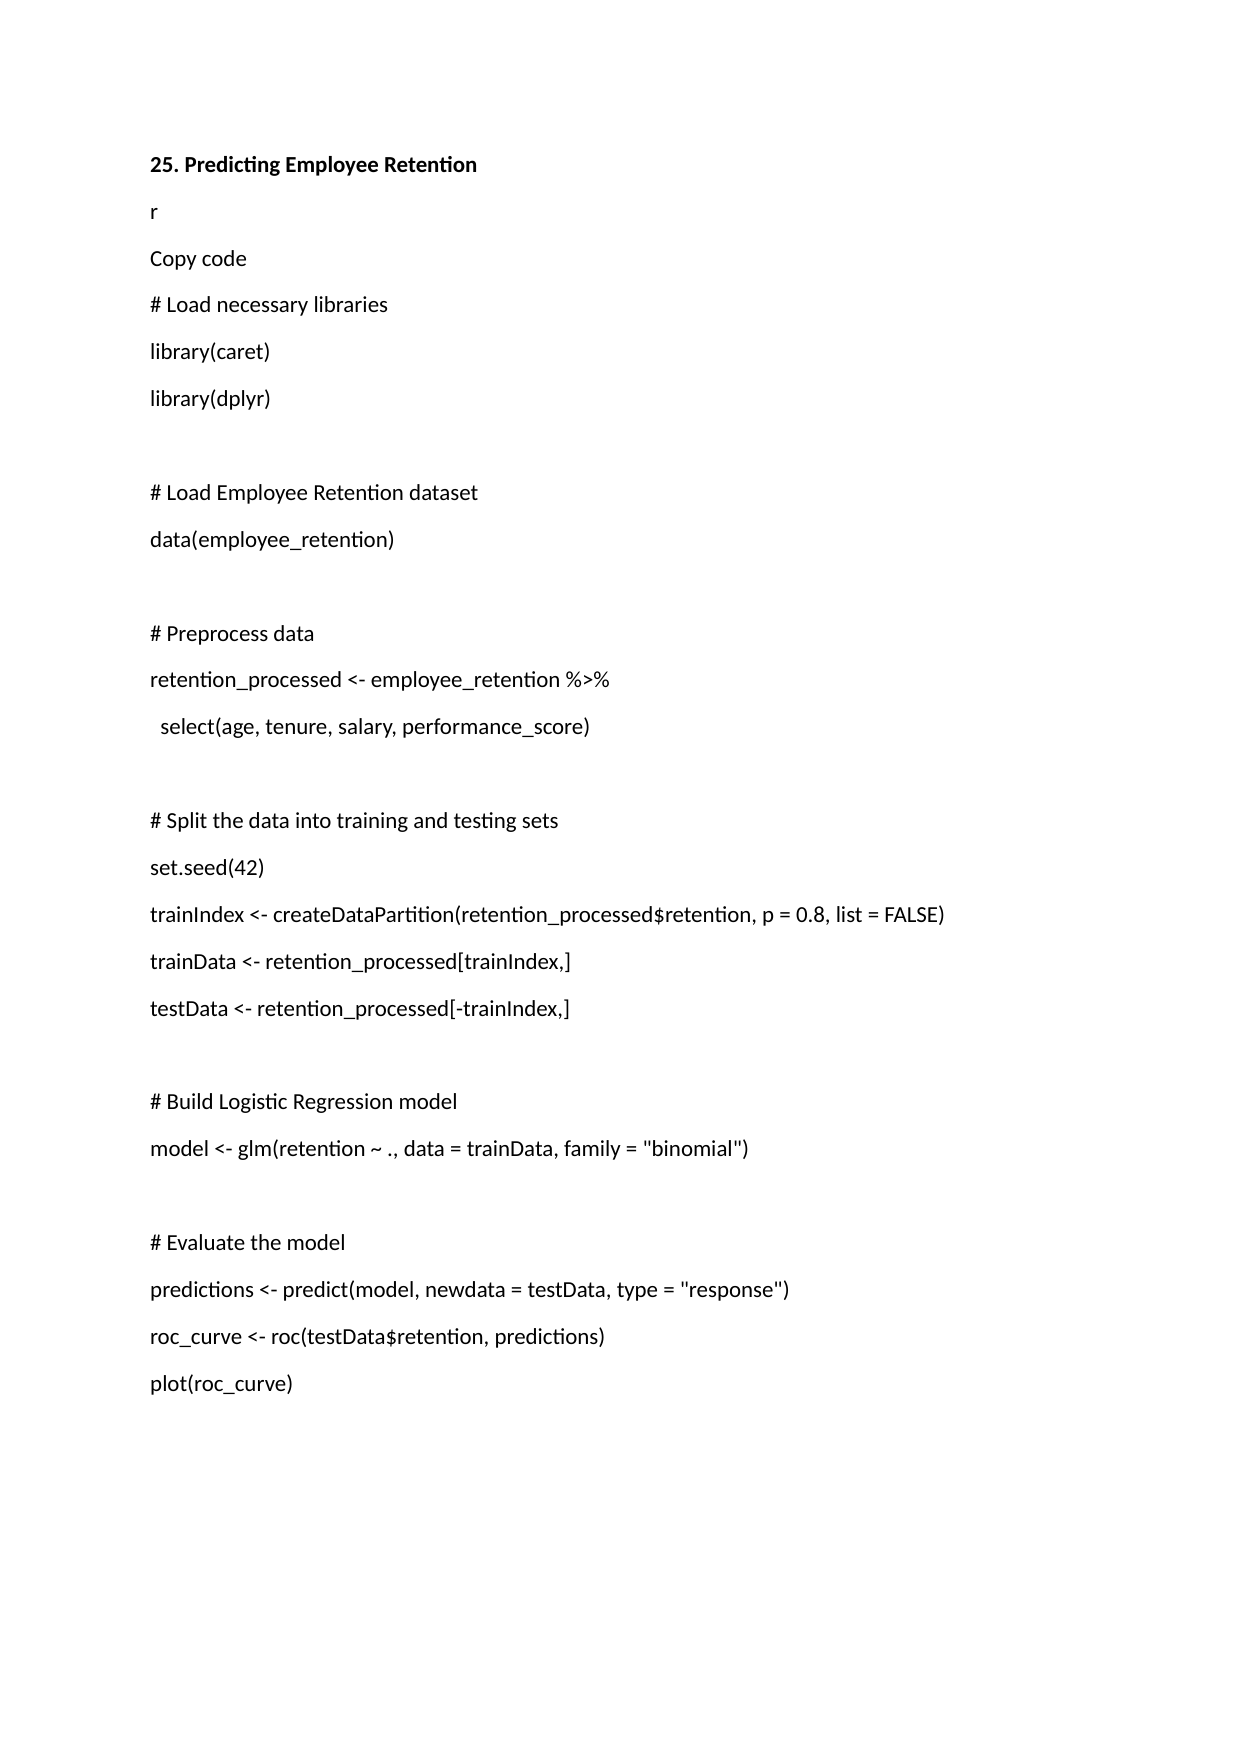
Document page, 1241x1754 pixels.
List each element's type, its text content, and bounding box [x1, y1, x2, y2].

text testData <- retention_processed[-trainIndex,] [150, 994, 1090, 1022]
text # Split the data into training and testing sets [150, 806, 1090, 834]
text # Load necessary libraries [150, 291, 1090, 319]
text predictions <- predict(model, newdata = testData, type = "response") [150, 1275, 1090, 1303]
text retention_processed <- employee_retention %>% [150, 666, 1090, 694]
text # Load Employee Retention dataset [150, 478, 1090, 506]
text Copy code [150, 244, 1090, 272]
text trainData <- retention_processed[trainIndex,] [150, 947, 1090, 975]
text select(age, tenure, salary, performance_score) [150, 712, 1090, 741]
text # Evaluate the model [150, 1228, 1090, 1256]
text plot(roc_curve) [150, 1369, 1090, 1397]
text # Build Logistic Regression model [150, 1087, 1090, 1116]
text library(caret) [150, 337, 1090, 366]
text # Preprocess data [150, 619, 1090, 647]
text data(employee_retention) [150, 525, 1090, 553]
text roc_curve <- roc(testData$retention, predictions) [150, 1322, 1090, 1350]
text trainIndex <- createDataPartition(retention_processed$retention, p = 0.8, list = FALSE) [150, 900, 1090, 928]
text 25. Predicting Employee Retention [150, 150, 1090, 178]
text library(dplyr) [150, 384, 1090, 412]
text set.seed(42) [150, 853, 1090, 881]
text model <- glm(retention ~ ., data = trainData, family = "binomial") [150, 1134, 1090, 1162]
text r [150, 197, 1090, 225]
